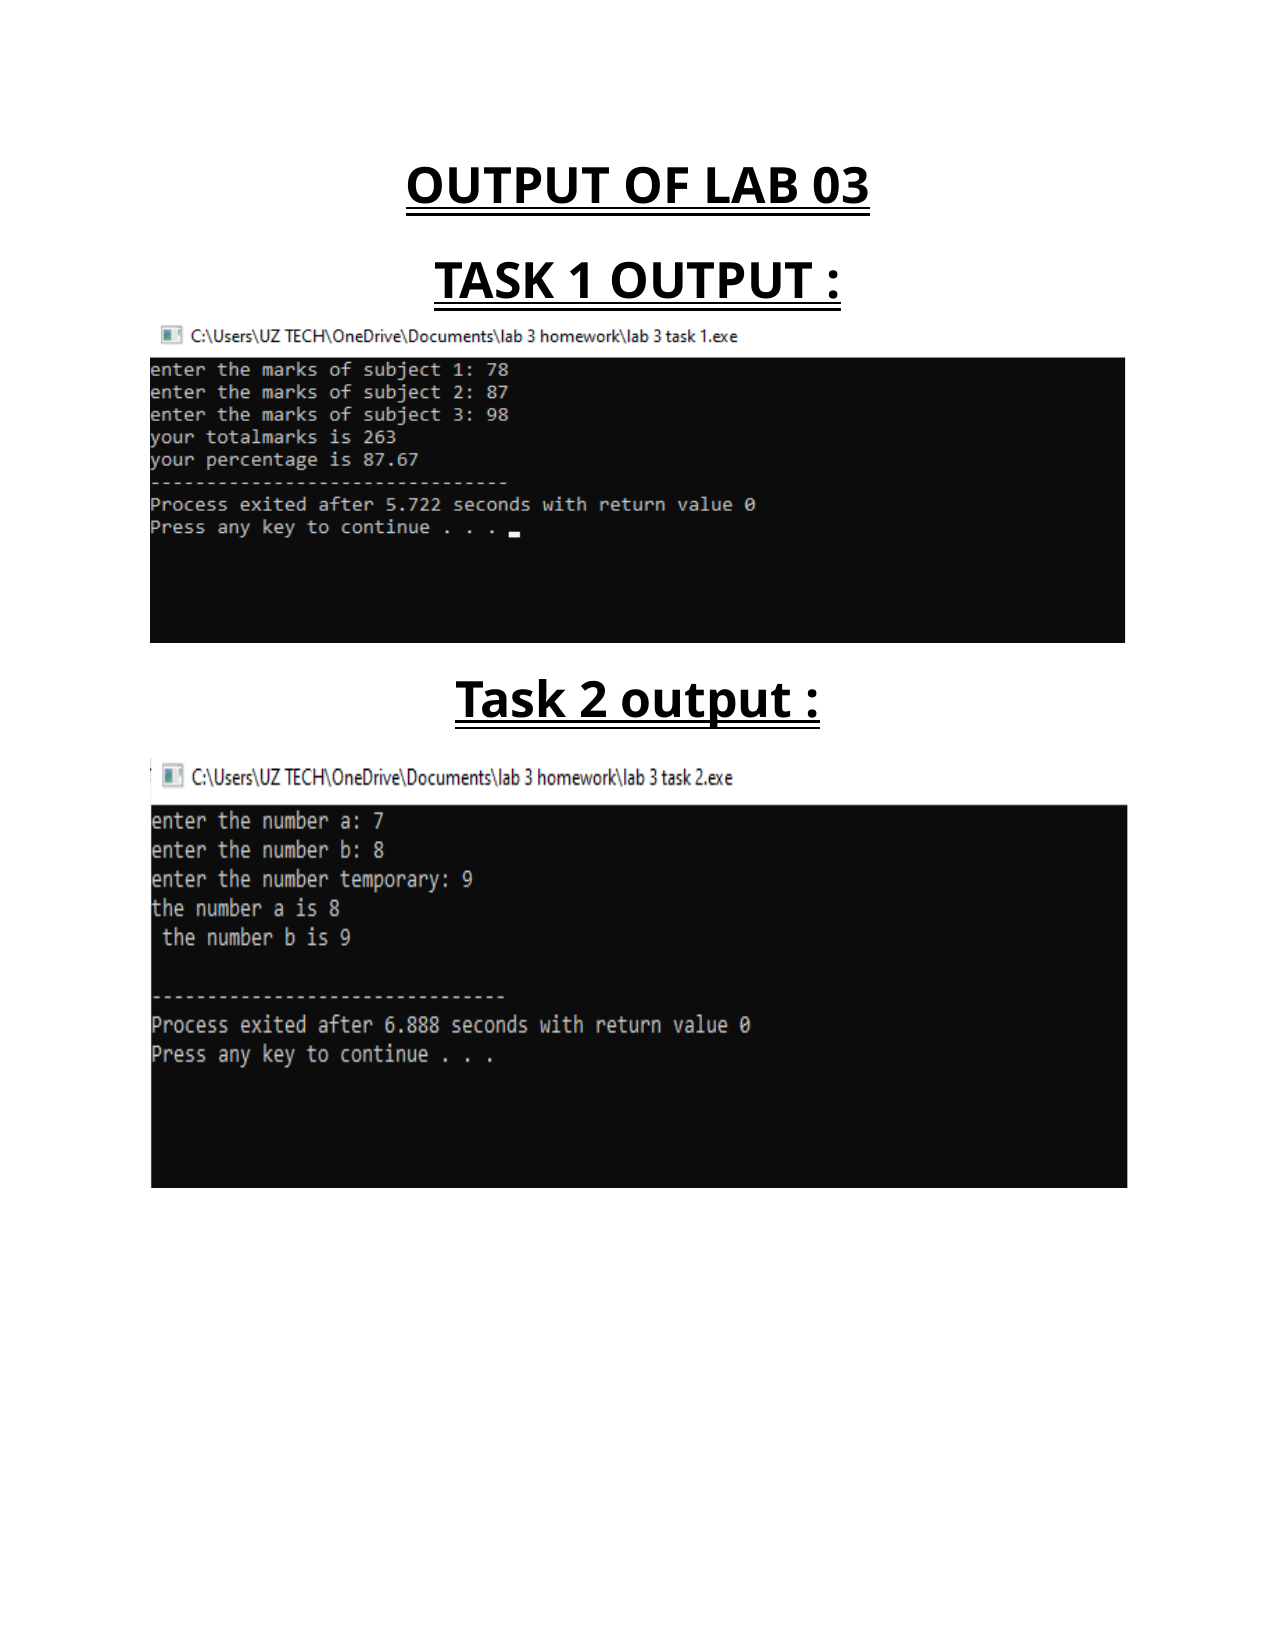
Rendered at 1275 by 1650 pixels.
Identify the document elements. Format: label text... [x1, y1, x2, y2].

picture [150, 758, 1128, 1188]
picture [150, 317, 1125, 643]
text OUTPUT OF LAB 03 [150, 150, 1125, 218]
text TASK 1 OUTPUT : [150, 245, 1125, 317]
text Task 2 output : [150, 664, 1125, 732]
